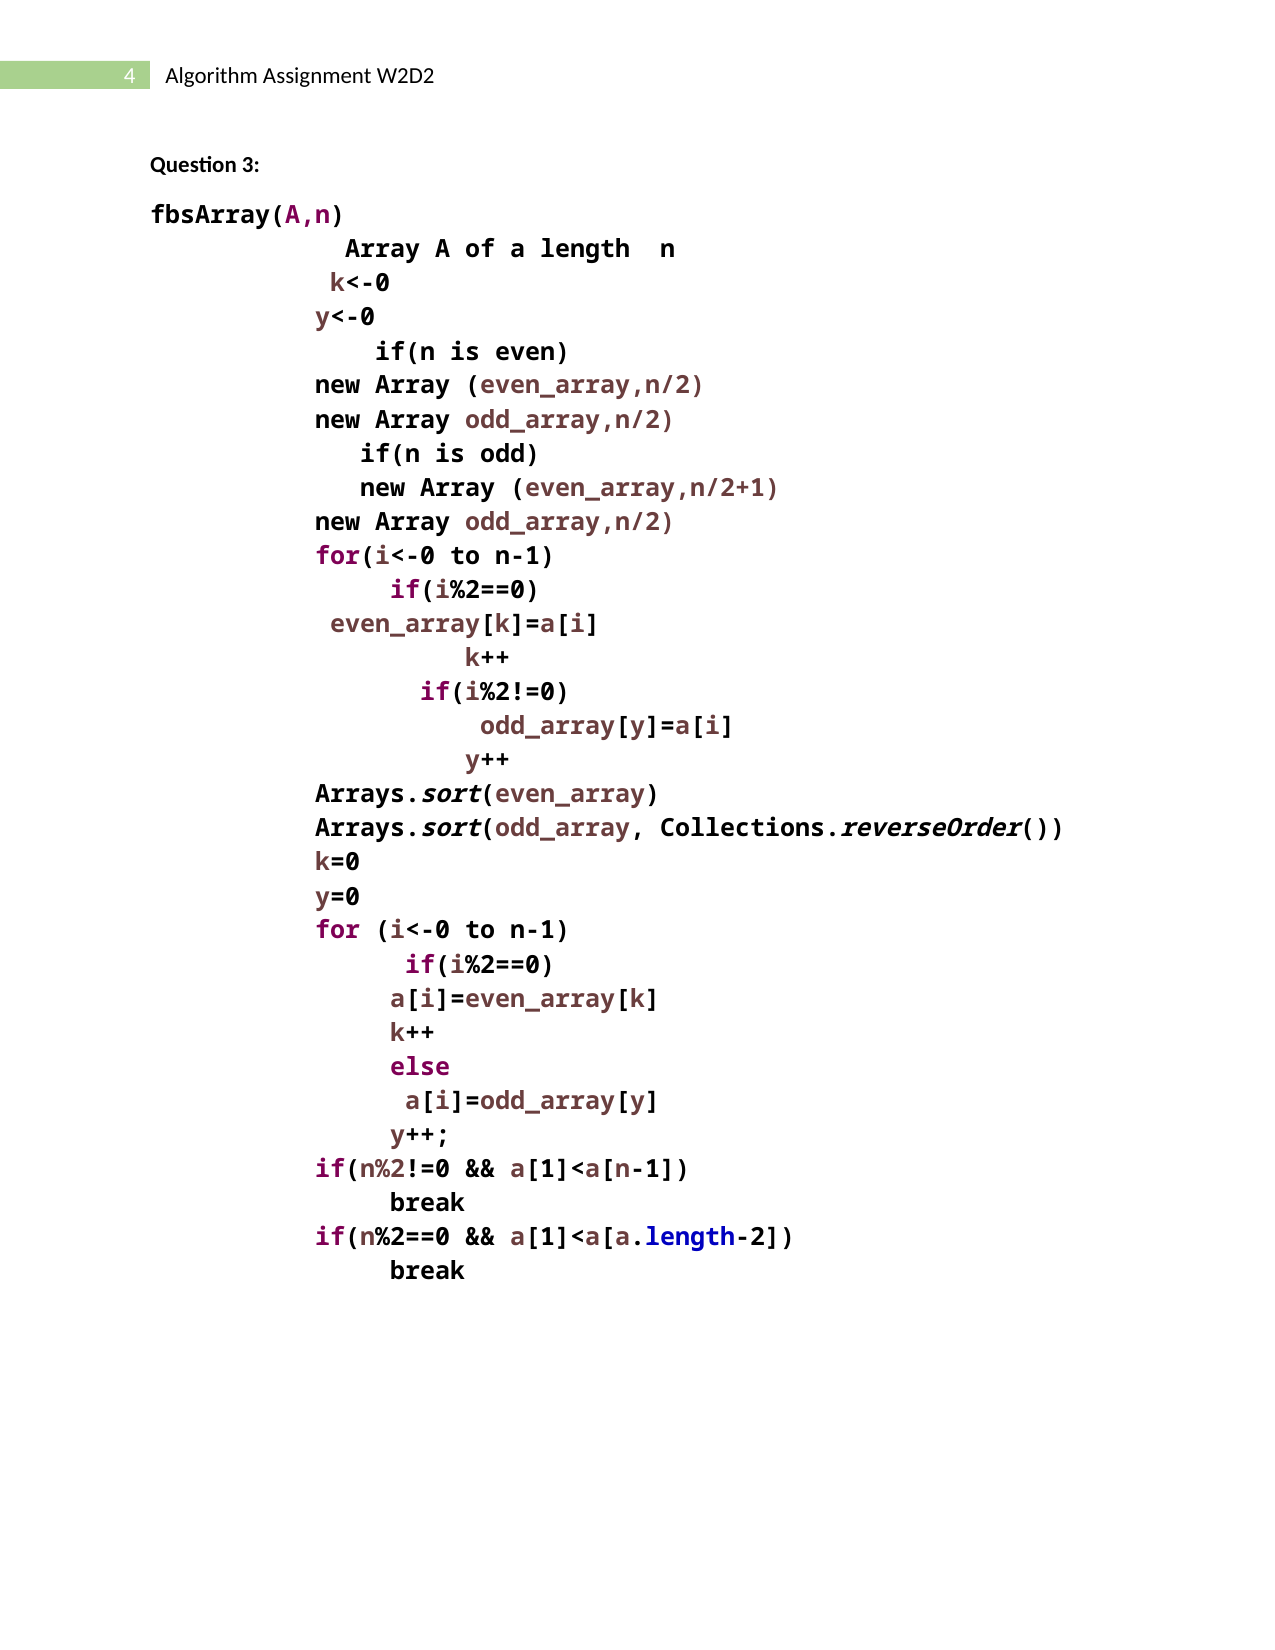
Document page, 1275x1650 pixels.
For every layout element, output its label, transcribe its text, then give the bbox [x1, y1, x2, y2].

text new Array odd_array,n/2) [150, 401, 1125, 435]
text a[i]=even_array[k] [150, 980, 1125, 1014]
text y=0 [150, 878, 1125, 912]
text else [150, 1048, 1125, 1082]
text if(i%2==0) [150, 946, 1125, 980]
text break [150, 1185, 1125, 1219]
text if(n%2==0 && a[1]<a[a.length-2]) [150, 1219, 1125, 1253]
text k<-0 [150, 265, 1125, 299]
text k++ [150, 640, 1125, 674]
text break [150, 1253, 1125, 1287]
text if(n is odd) [150, 435, 1125, 469]
text Arrays.sort(odd_array, Collections.reverseOrder()) [150, 810, 1125, 844]
text k++ [150, 1014, 1125, 1048]
text Arrays.sort(even_array) [150, 776, 1125, 810]
text if(i%2==0) [150, 572, 1125, 606]
text k=0 [150, 844, 1125, 878]
text for(i<-0 to n-1) [150, 537, 1125, 572]
text Array A of a length n [150, 231, 1125, 265]
text odd_array[y]=a[i] [150, 708, 1125, 742]
text even_array[k]=a[i] [150, 606, 1125, 640]
text if(n is even) [150, 333, 1125, 367]
text fbsArray(A,n) [150, 197, 1125, 231]
text new Array odd_array,n/2) [150, 503, 1125, 537]
text new Array (even_array,n/2) [150, 367, 1125, 401]
text a[i]=odd_array[y] [150, 1082, 1125, 1117]
text for (i<-0 to n-1) [150, 912, 1125, 946]
text y<-0 [150, 299, 1125, 333]
text Question 3: [150, 150, 1125, 178]
text y++ [150, 742, 1125, 776]
text if(n%2!=0 && a[1]<a[n-1]) [150, 1151, 1125, 1185]
text y++; [150, 1117, 1125, 1151]
text if(i%2!=0) [150, 674, 1125, 708]
text new Array (even_array,n/2+1) [150, 469, 1125, 503]
